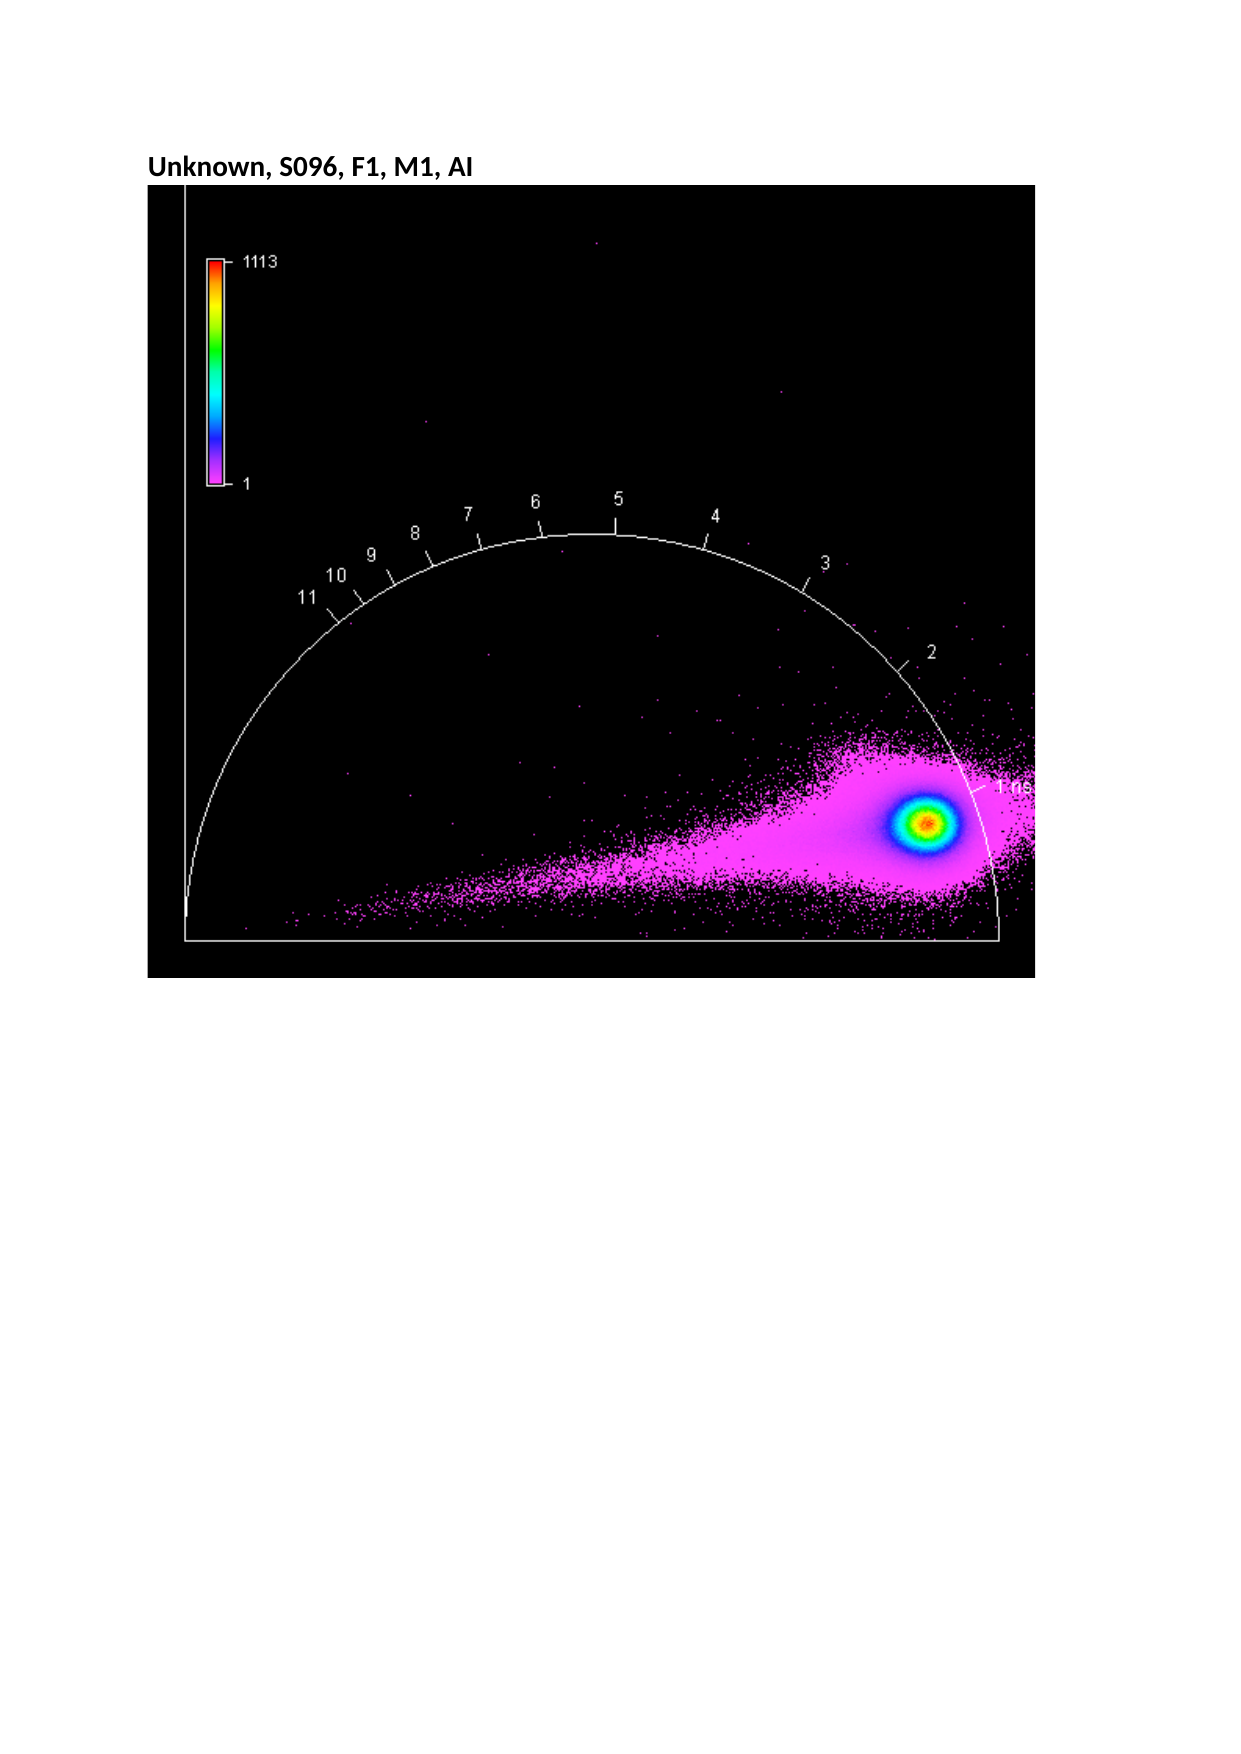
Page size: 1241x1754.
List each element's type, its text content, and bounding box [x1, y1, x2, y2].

picture [147, 185, 1035, 978]
